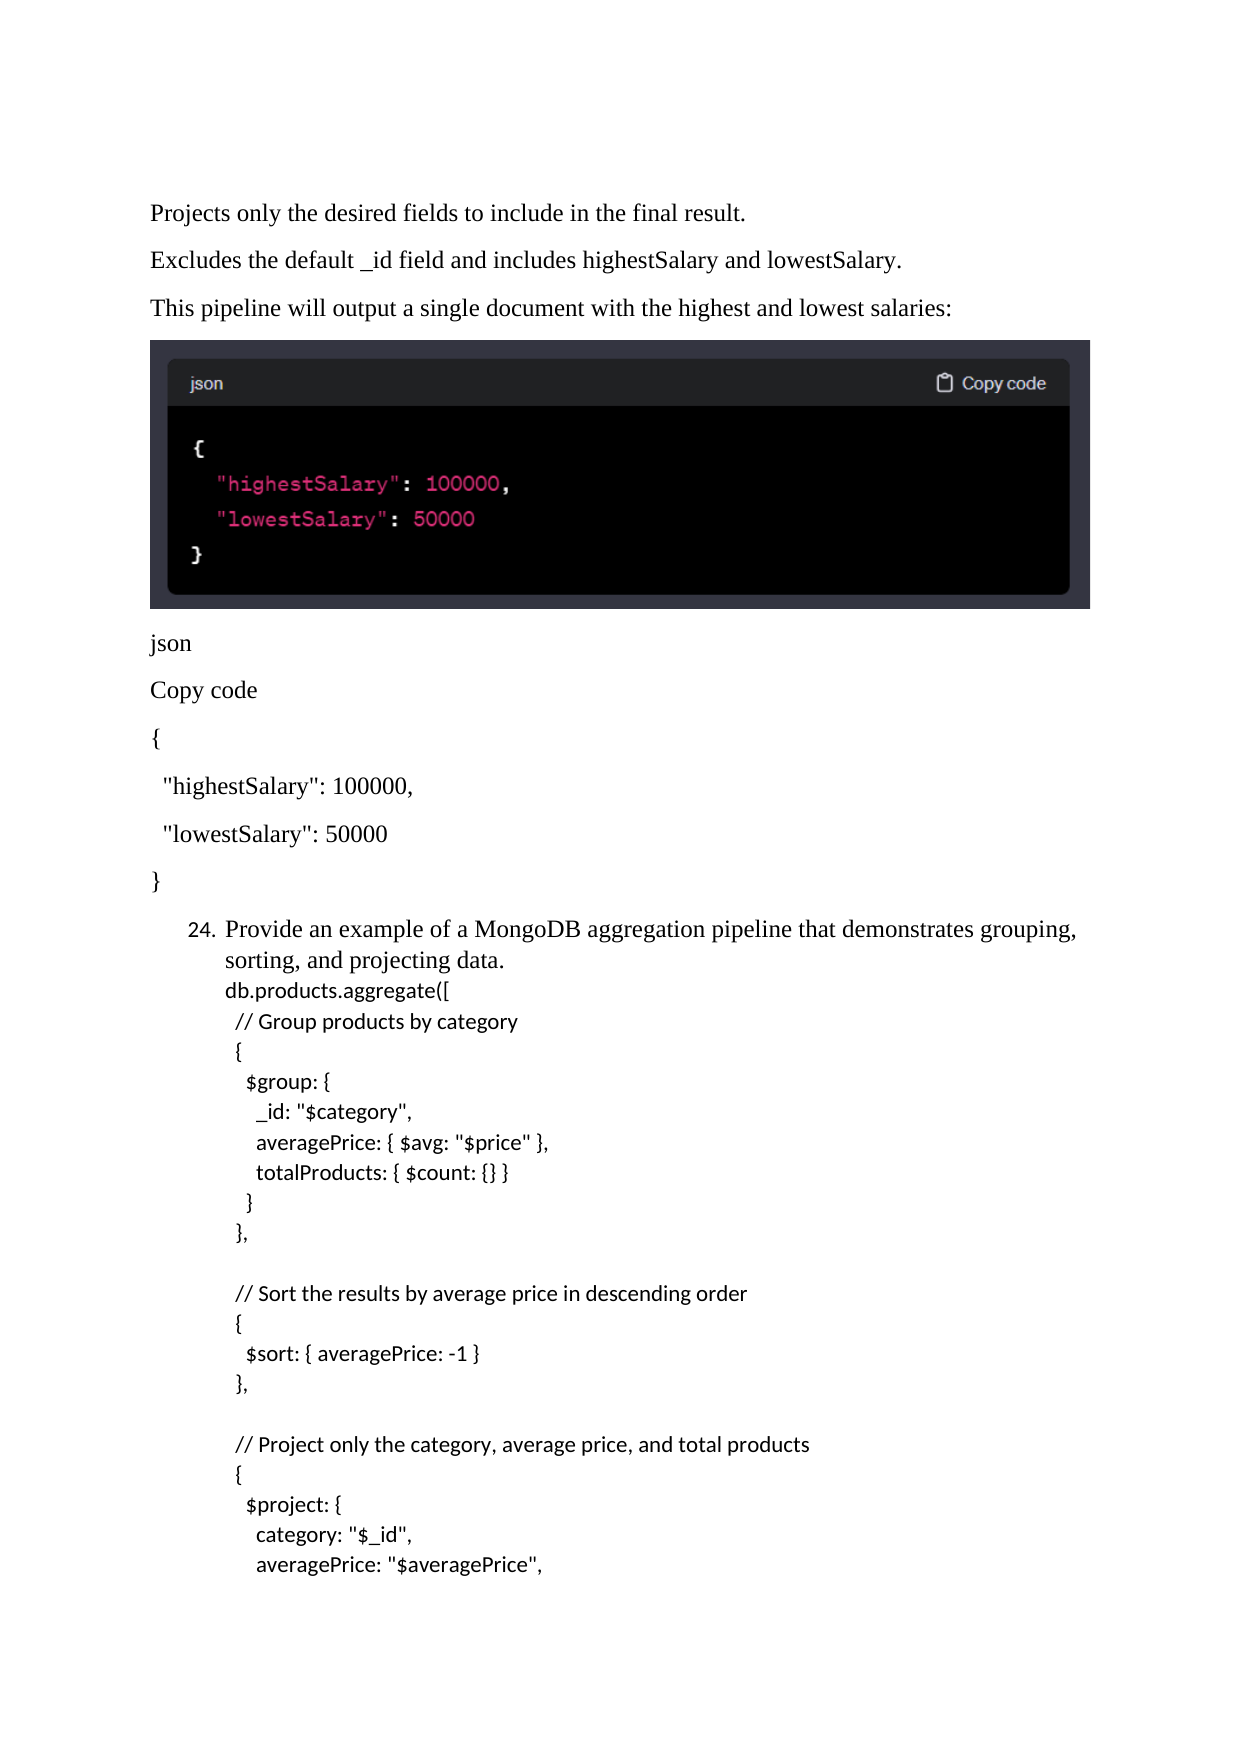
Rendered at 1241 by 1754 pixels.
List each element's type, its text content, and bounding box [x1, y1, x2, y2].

list db.products.aggregate([ [225, 977, 1090, 1004]
list averagePrice: { $avg: "$price" }, [225, 1128, 1090, 1156]
text { [150, 723, 1090, 752]
list }, [225, 1369, 1090, 1397]
list // Project only the category, average price, and total products [225, 1430, 1090, 1458]
list $group: { [225, 1067, 1090, 1095]
text Excludes the default _id field and includes highestSalary and lowestSalary. [150, 245, 1090, 274]
list // Group products by category [225, 1007, 1090, 1035]
text Projects only the desired fields to include in the final result. [150, 198, 1090, 226]
list _id: "$category", [225, 1097, 1090, 1125]
text "highestSalary": 100000, [150, 771, 1090, 800]
list }, [225, 1218, 1090, 1246]
list $project: { [225, 1490, 1090, 1518]
text "lowestSalary": 50000 [150, 819, 1090, 847]
list { [225, 1037, 1090, 1065]
list averagePrice: "$averagePrice", [225, 1551, 1090, 1578]
text json [150, 628, 1090, 657]
list { [225, 1460, 1090, 1488]
picture [150, 340, 1091, 609]
list category: "$_id", [225, 1520, 1090, 1548]
list { [225, 1309, 1090, 1337]
text This pipeline will output a single document with the highest and lowest salaries: [150, 293, 1090, 322]
list // Sort the results by average price in descending order [225, 1279, 1090, 1307]
list totalProducts: { $count: {} } [225, 1158, 1090, 1186]
text Copy code [150, 676, 1090, 704]
list $sort: { averagePrice: -1 } [225, 1339, 1090, 1367]
list Provide an example of a MongoDB aggregation pipeline that demonstrates grouping, sorting, and projecting data. [187, 914, 1090, 974]
list } [225, 1188, 1090, 1216]
text } [150, 866, 1090, 895]
